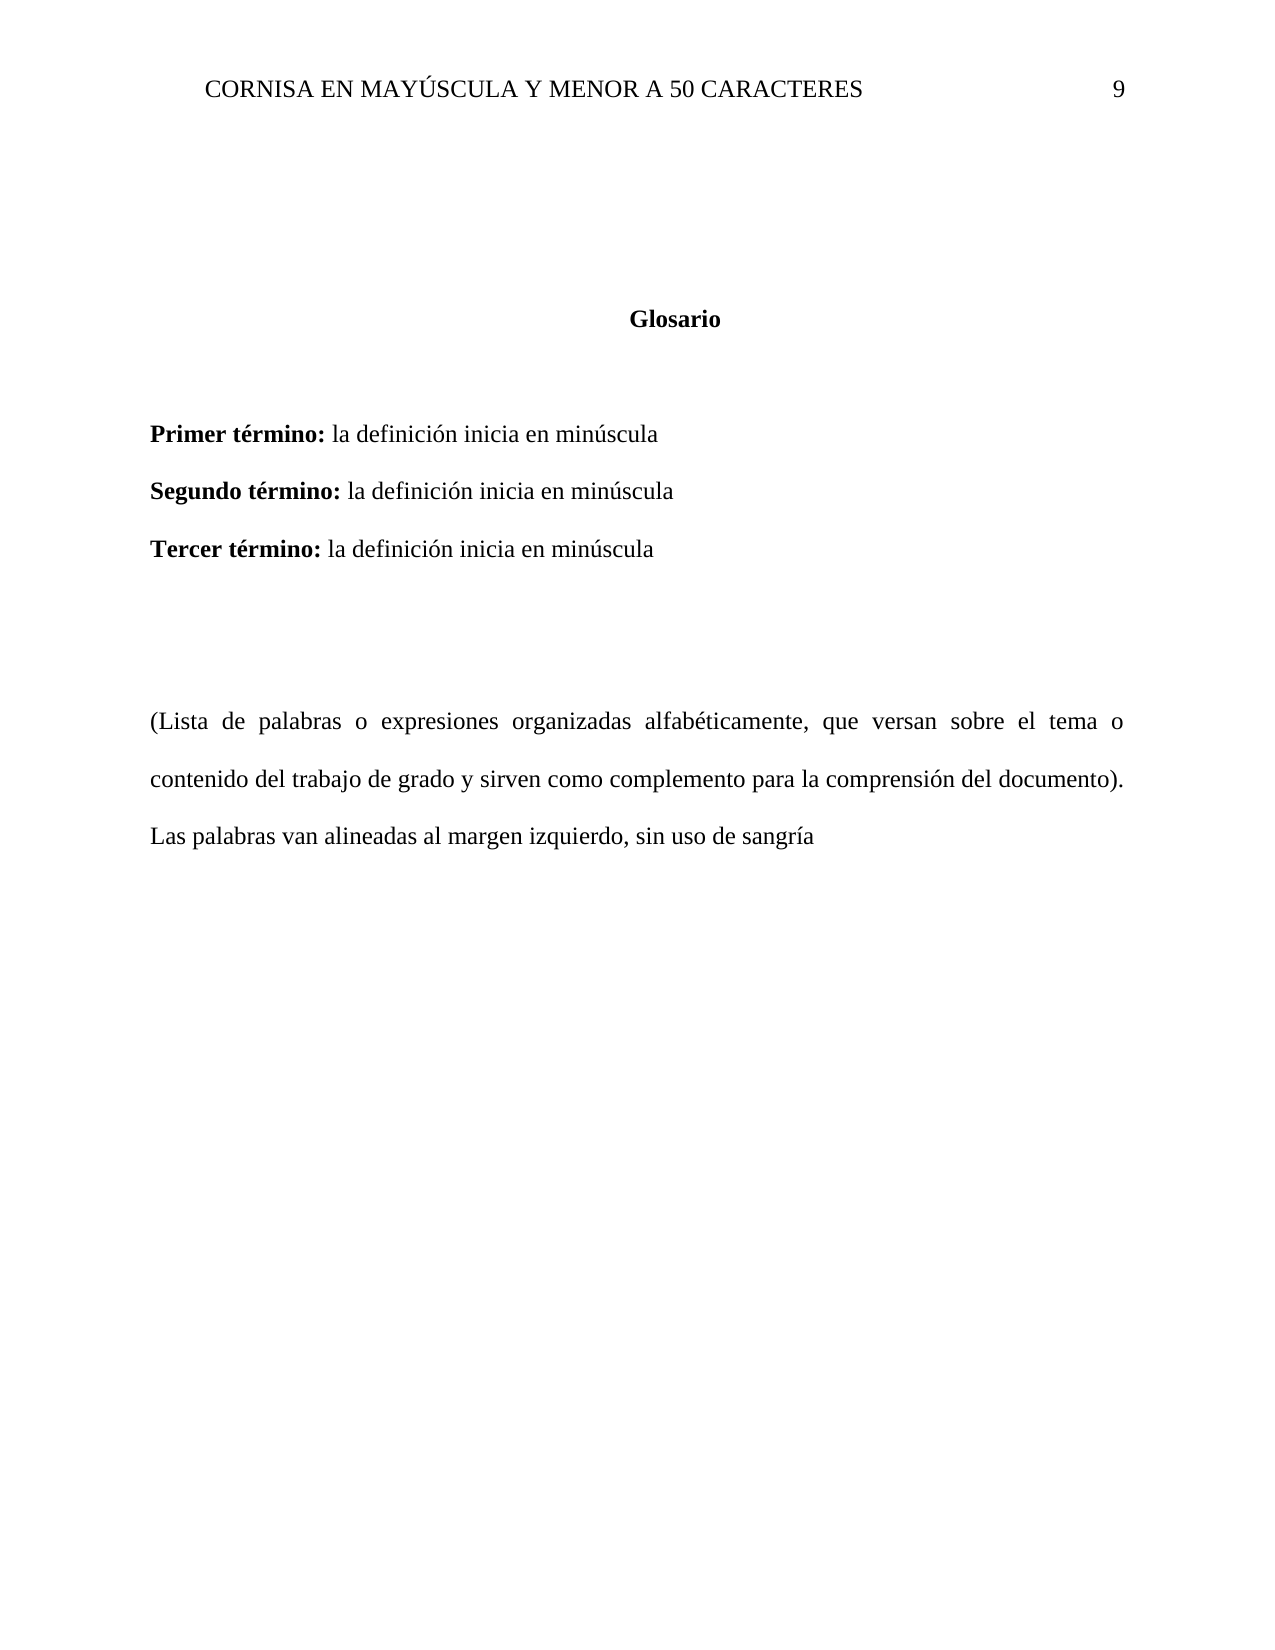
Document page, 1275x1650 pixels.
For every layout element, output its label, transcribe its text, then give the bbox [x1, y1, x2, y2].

text Tercer término: la definición inicia en minúscula [150, 534, 1125, 562]
text Segundo término: la definición inicia en minúscula [150, 476, 1125, 505]
text Primer término: la definición inicia en minúscula [150, 419, 1125, 447]
text (Lista de palabras o expresiones organizadas alfabéticamente, que versan sobre el tema o contenido del trabajo de grado y sirven como complemento para la comprensión del documento). Las palabras van alineadas al margen izquierdo, sin uso de sangría [150, 706, 1125, 850]
text Glosario [150, 304, 1125, 332]
